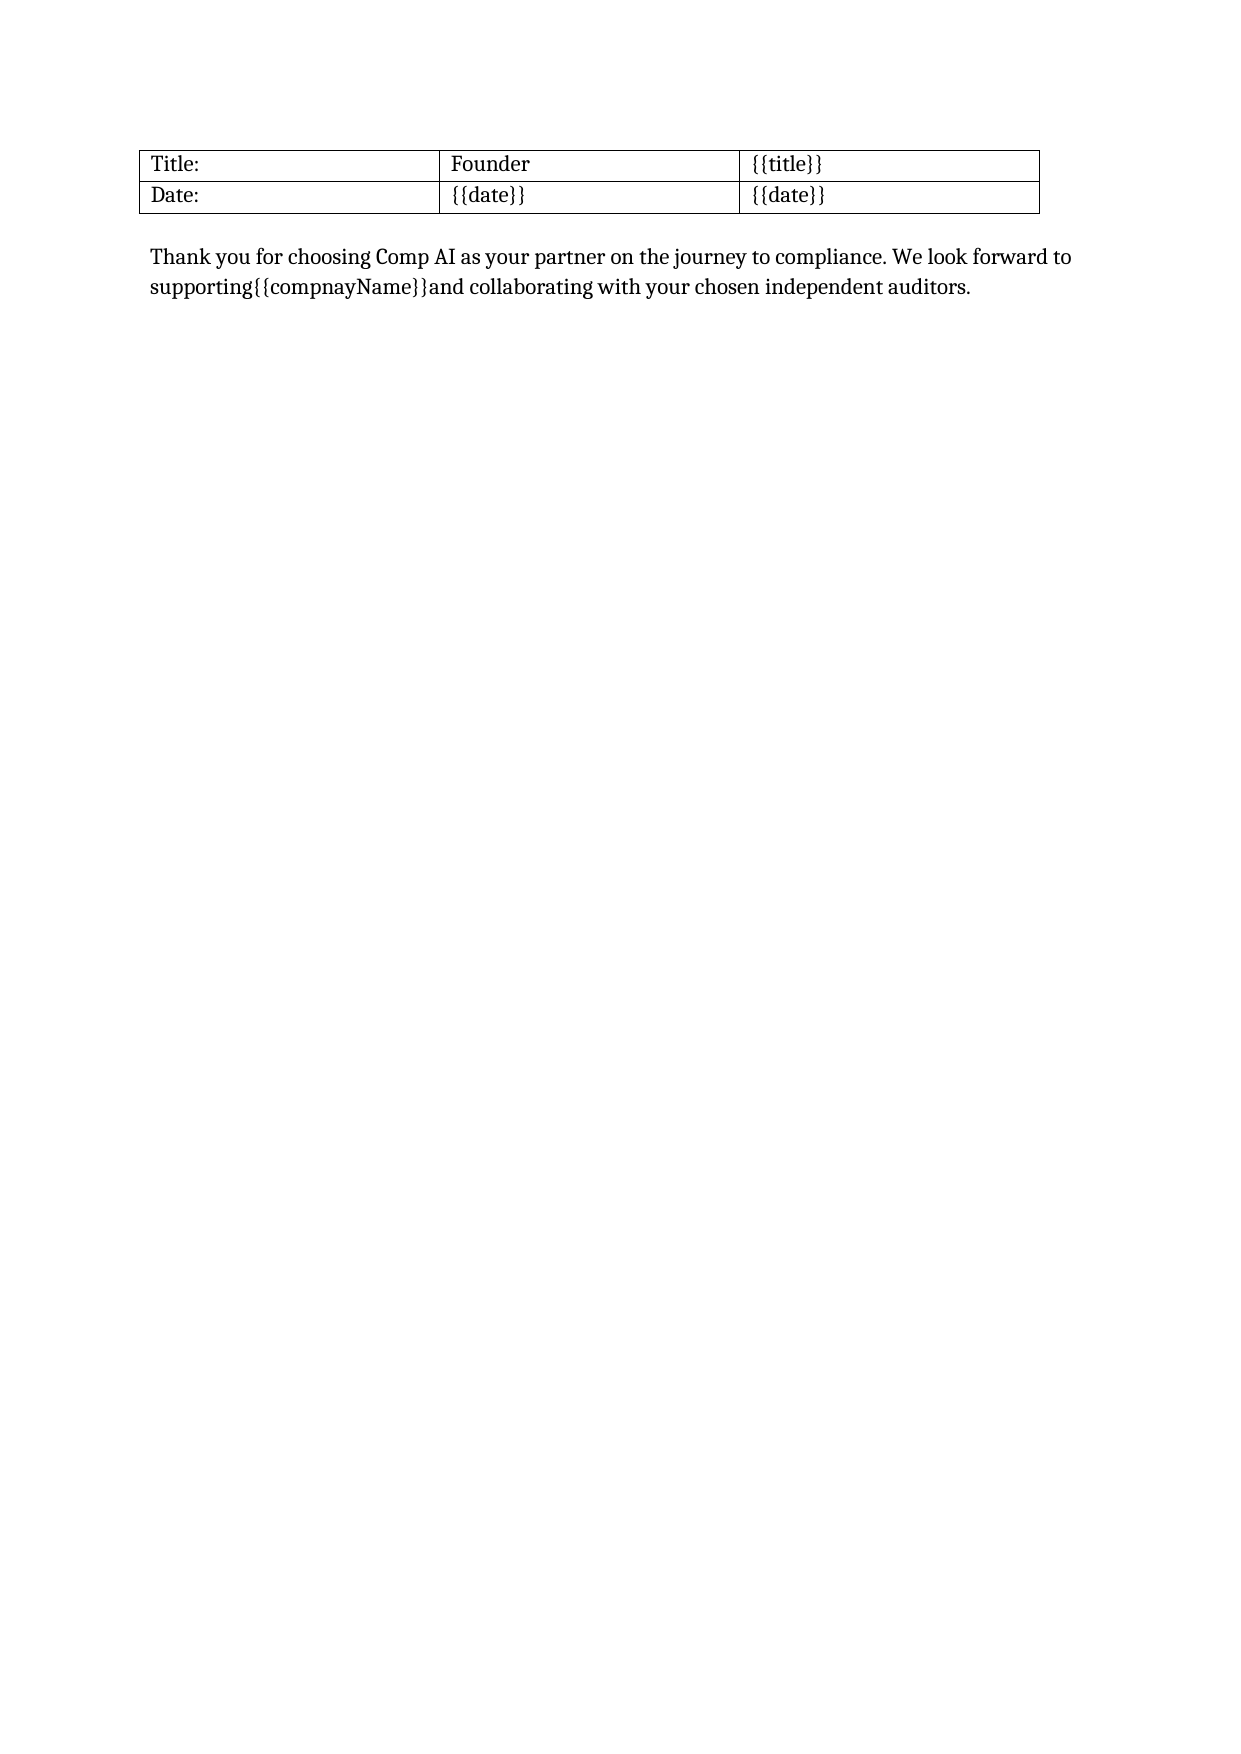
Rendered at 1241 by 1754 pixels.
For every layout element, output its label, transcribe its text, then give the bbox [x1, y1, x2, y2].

table_cell Founder [440, 151, 739, 181]
table_cell Date: [140, 182, 439, 212]
table_cell {{title}} [740, 151, 1039, 181]
table_cell Title: [140, 151, 439, 181]
text Thank you for choosing Comp AI as your partner on the journey to compliance. We look forward to supporting{{compnayName}}and collaborating with your chosen independent auditors. [150, 213, 1090, 300]
table_cell {{date}} [740, 182, 1039, 212]
table_cell {{date}} [440, 182, 739, 212]
